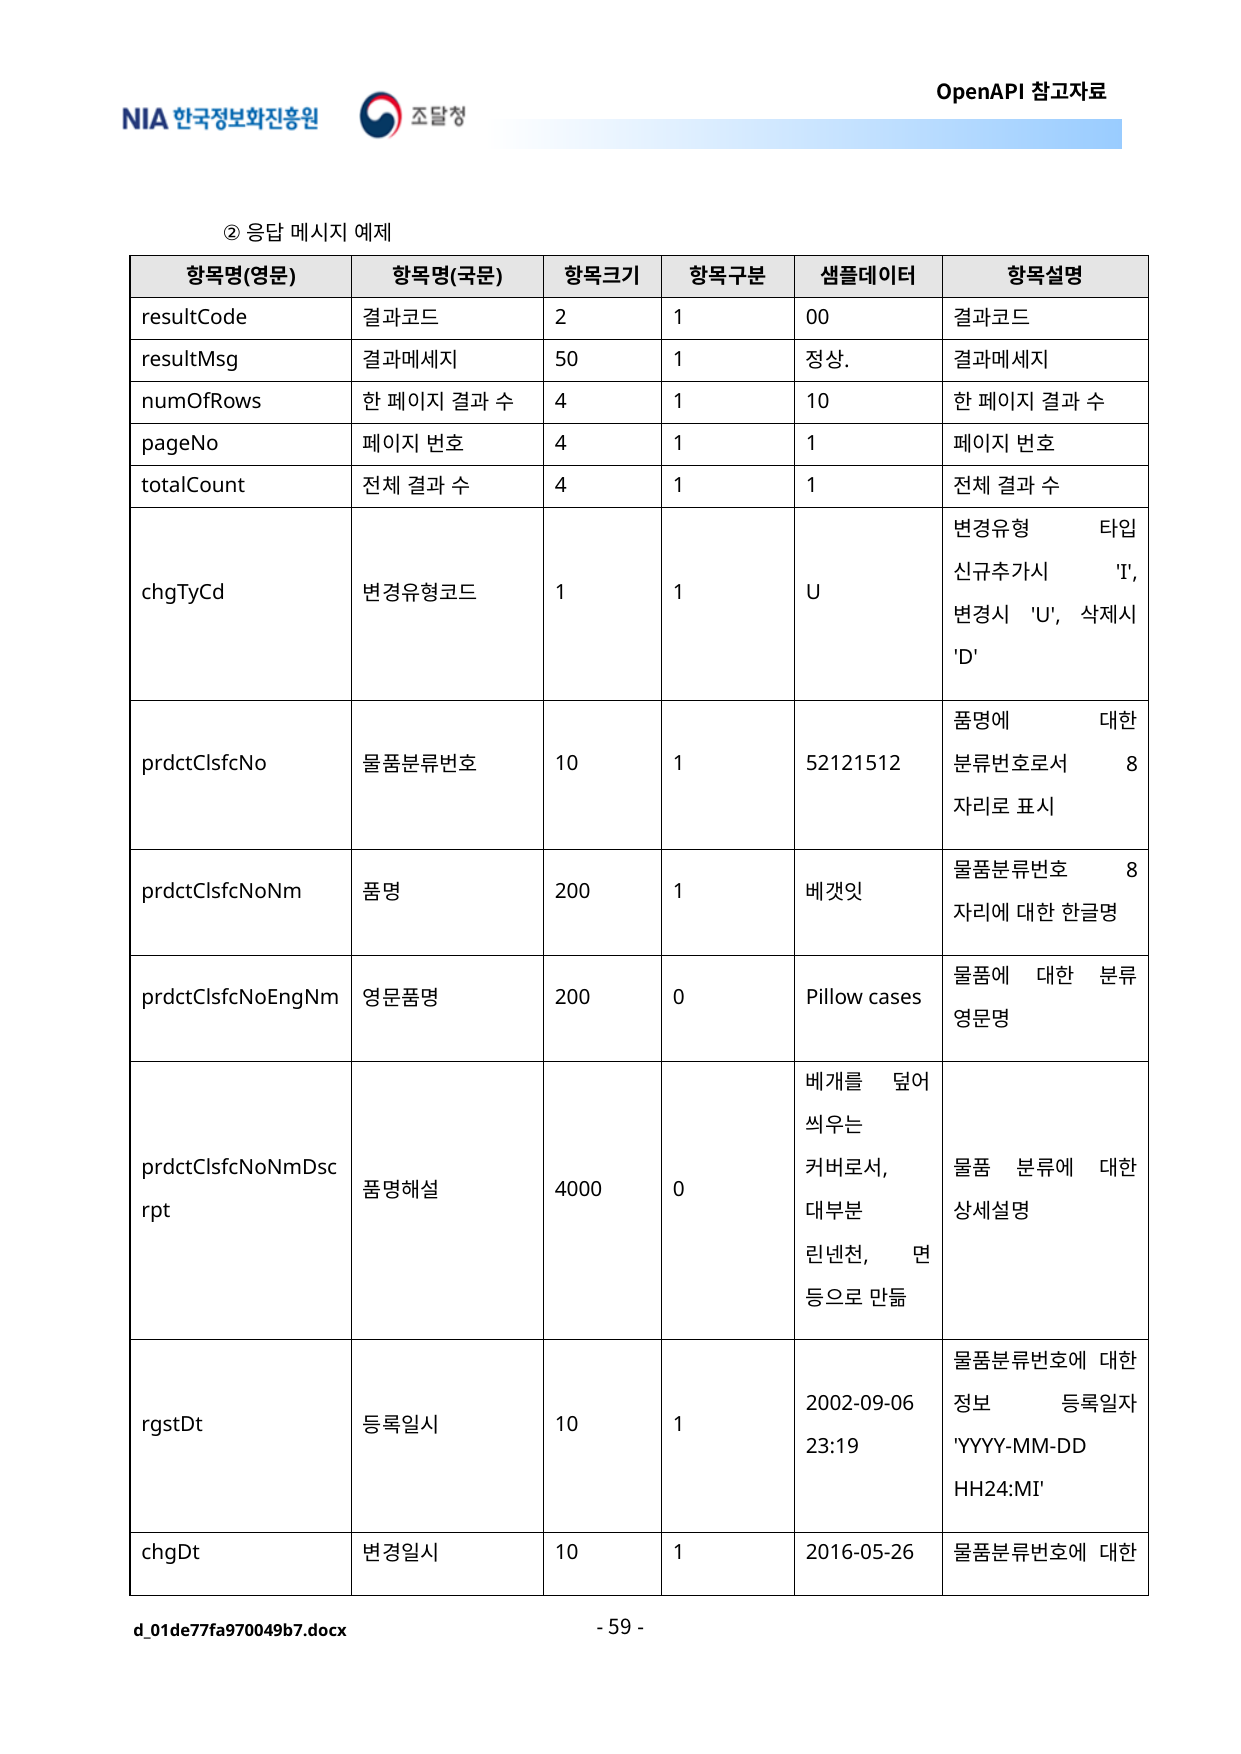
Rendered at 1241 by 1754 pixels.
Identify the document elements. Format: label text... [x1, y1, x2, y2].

table_cell 1 [662, 1340, 794, 1532]
table_cell 2002-09-06 23:19 [795, 1340, 942, 1532]
table_cell 결과코드 [943, 298, 1148, 339]
table_cell 물품분류번호에 대한 정보 변경일자 'YYYY-MM-DD HH24:MI' [943, 1533, 1148, 1594]
table_cell 한 페이지 결과 수 [352, 382, 543, 423]
table_cell 페이지 번호 [352, 424, 543, 465]
table_cell chgTyCd [131, 508, 351, 699]
table_cell 변경유형 타입 신규추가시 'I', 변경시 'U', 삭제시 'D' [943, 508, 1148, 699]
table_cell 0 [662, 1062, 794, 1339]
table_cell 결과메세지 [943, 340, 1148, 381]
table_cell 1 [662, 850, 794, 955]
table_cell numOfRows [131, 382, 351, 423]
table_cell 200 [544, 850, 661, 955]
table_header 항목구분 [662, 256, 794, 297]
table_cell 변경유형코드 [352, 508, 543, 699]
table_cell 등록일시 [352, 1340, 543, 1532]
table_cell 영문품명 [352, 956, 543, 1061]
table_cell 2016-05-26 17:35 [795, 1533, 942, 1594]
table_cell Pillow cases [795, 956, 942, 1061]
table_cell 품명해설 [352, 1062, 543, 1339]
table_cell prdctClsfcNoNm [131, 850, 351, 955]
table_cell U [795, 508, 942, 699]
table_cell 페이지 번호 [943, 424, 1148, 465]
table_cell 베개를 덮어 씌우는 커버로서, 대부분 린넨천, 면 등으로 만듦 [795, 1062, 942, 1339]
table_header 항목설명 [943, 256, 1148, 297]
table_cell 4 [544, 382, 661, 423]
table_cell 10 [544, 1340, 661, 1532]
table_cell 1 [795, 424, 942, 465]
table_cell 1 [795, 466, 942, 507]
table_cell 전체 결과 수 [943, 466, 1148, 507]
subtitle 응답 메시지 예제 [222, 213, 1122, 250]
table_cell totalCount [131, 466, 351, 507]
table_cell 4000 [544, 1062, 661, 1339]
table_cell 물품에 대한 분류 영문명 [943, 956, 1148, 1061]
table_cell prdctClsfcNoEngNm [131, 956, 351, 1061]
table_cell pageNo [131, 424, 351, 465]
table_cell 1 [662, 701, 794, 849]
table_cell resultMsg [131, 340, 351, 381]
table_cell 품명 [352, 850, 543, 955]
table_cell 베갯잇 [795, 850, 942, 955]
table_cell 52121512 [795, 701, 942, 849]
table_cell 한 페이지 결과 수 [943, 382, 1148, 423]
table_cell 10 [544, 1533, 661, 1594]
table_cell 2 [544, 298, 661, 339]
table_cell 1 [662, 382, 794, 423]
table_cell 1 [662, 340, 794, 381]
table_cell 00 [795, 298, 942, 339]
table_cell 물품분류번호 [352, 701, 543, 849]
table_cell 변경일시 [352, 1533, 543, 1594]
table_cell 1 [662, 1533, 794, 1594]
table_cell 결과코드 [352, 298, 543, 339]
table_cell 0 [662, 956, 794, 1061]
table_header 항목명(국문) [352, 256, 543, 297]
table_header 항목크기 [544, 256, 661, 297]
table_cell 1 [662, 298, 794, 339]
table_cell chgDt [131, 1533, 351, 1594]
table_header 샘플데이터 [795, 256, 942, 297]
table_cell 1 [662, 424, 794, 465]
table_cell 200 [544, 956, 661, 1061]
table_header 항목명(영문) [131, 256, 351, 297]
table_cell 1 [662, 508, 794, 699]
table_cell prdctClsfcNo [131, 701, 351, 849]
table_cell 4 [544, 424, 661, 465]
table_cell 1 [662, 466, 794, 507]
picture [118, 88, 472, 145]
table_cell 결과메세지 [352, 340, 543, 381]
table_cell 10 [795, 382, 942, 423]
table_cell 물품분류번호 8자리에 대한 한글명 [943, 850, 1148, 955]
table_cell 물품 분류에 대한 상세설명 [943, 1062, 1148, 1339]
table_cell 정상. [795, 340, 942, 381]
table_cell 물품분류번호에 대한 정보 등록일자 'YYYY-MM-DD HH24:MI' [943, 1340, 1148, 1532]
table_cell 10 [544, 701, 661, 849]
table_cell resultCode [131, 298, 351, 339]
table_cell rgstDt [131, 1340, 351, 1532]
table_cell prdctClsfcNoNmDscrpt [131, 1062, 351, 1339]
table_cell 품명에 대한 분류번호로서 8자리로 표시 [943, 701, 1148, 849]
table_cell 4 [544, 466, 661, 507]
table_cell 전체 결과 수 [352, 466, 543, 507]
table_cell 1 [544, 508, 661, 699]
table_cell 50 [544, 340, 661, 381]
